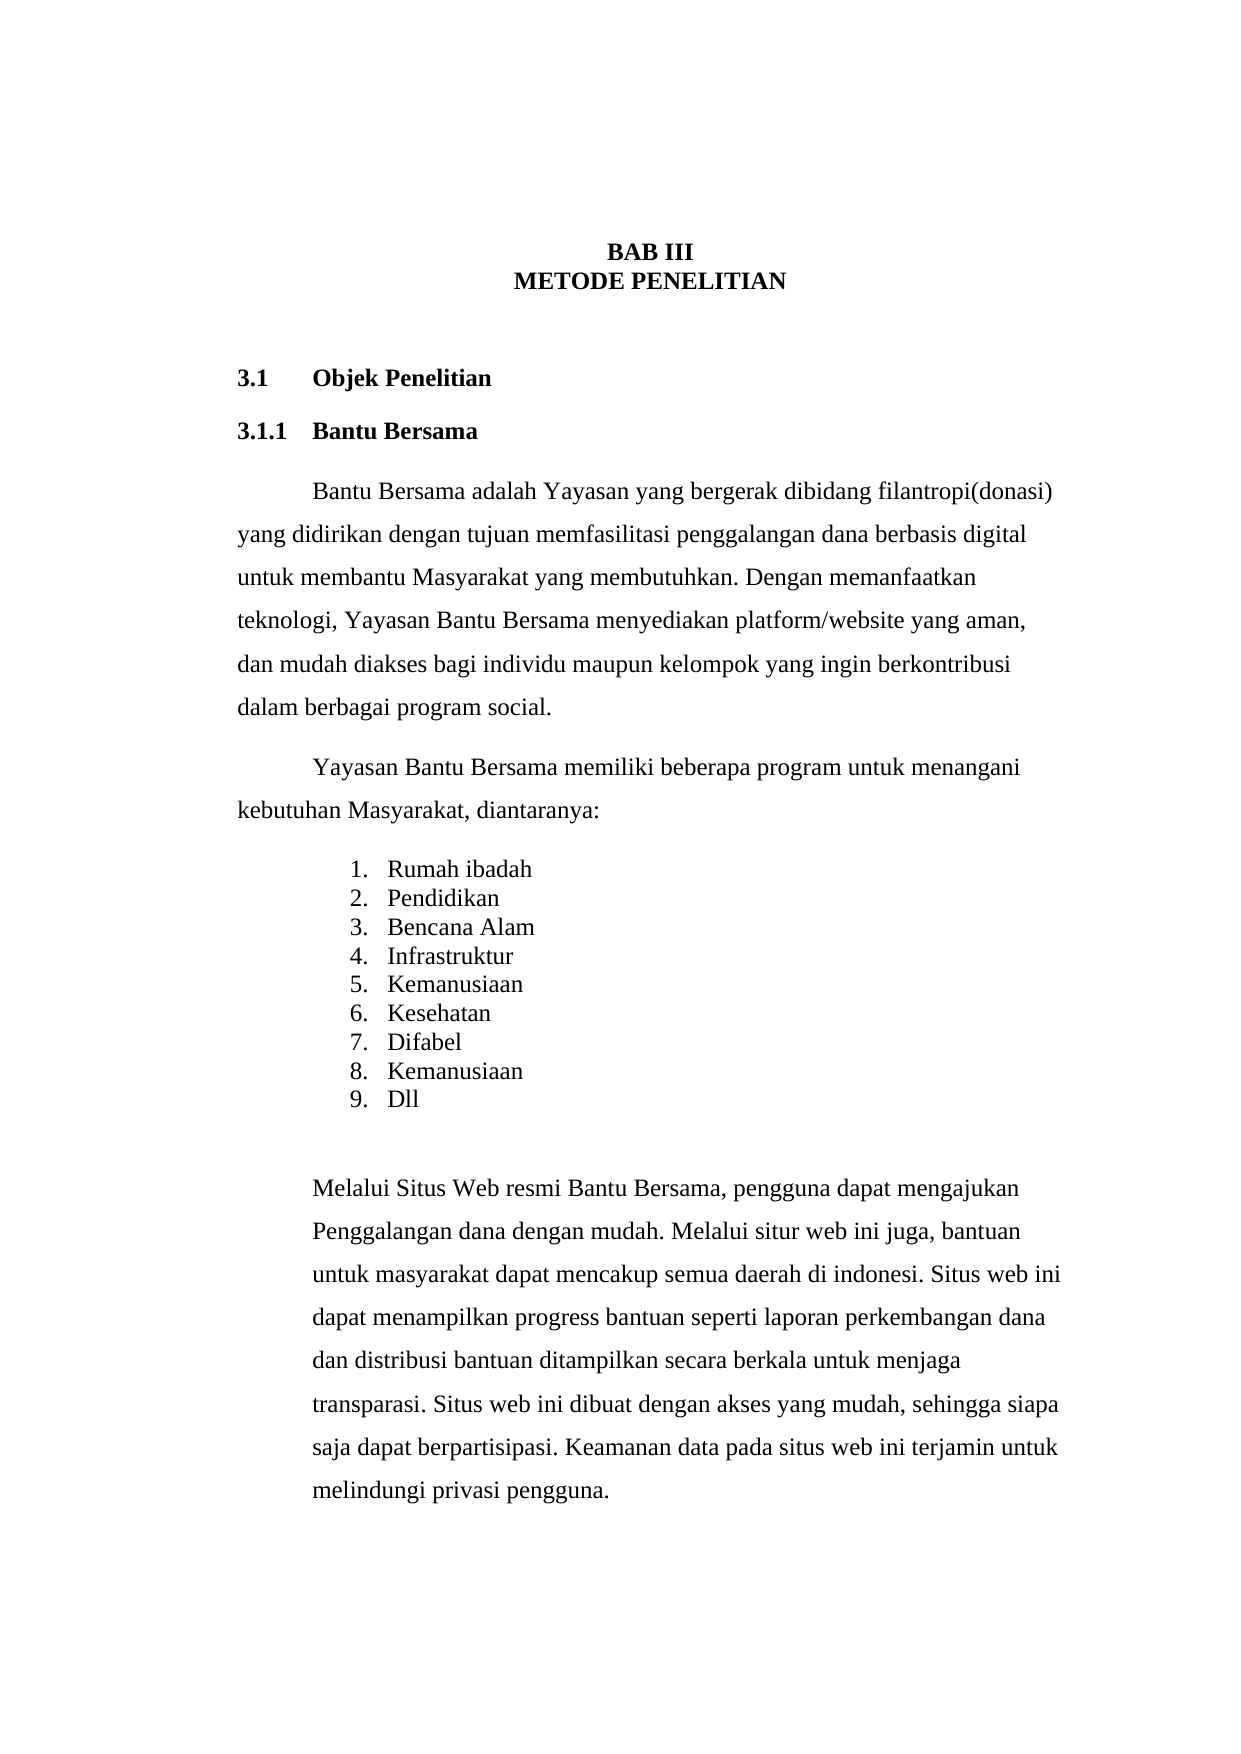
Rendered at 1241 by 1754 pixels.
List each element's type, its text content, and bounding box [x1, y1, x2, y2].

list Kesehatan [349, 998, 1063, 1027]
list Kemanusiaan [349, 1056, 1063, 1084]
list Bencana Alam [349, 912, 1063, 941]
list Dll [349, 1084, 1063, 1113]
list Kemanusiaan [349, 969, 1063, 998]
text Yayasan Bantu Bersama memiliki beberapa program untuk menangani kebutuhan Masyarakat, diantaranya: [237, 752, 1063, 823]
text 3.1.1 Bantu Bersama [237, 416, 1063, 445]
subtitle BAB III METODE PENELITIAN [237, 237, 1063, 294]
list Difabel [349, 1027, 1063, 1056]
text Melalui Situs Web resmi Bantu Bersama, pengguna dapat mengajukan Penggalangan dana dengan mudah. Melalui situr web ini juga, bantuan untuk masyarakat dapat mencakup semua daerah di indonesi. Situs web ini dapat menampilkan progress bantuan seperti laporan perkembangan dana dan distribusi bantuan ditampilkan secara berkala untuk menjaga transparasi. Situs web ini dibuat dengan akses yang mudah, sehingga siapa saja dapat berpartisipasi. Keamanan data pada situs web ini terjamin untuk melindungi privasi pengguna. [312, 1173, 1063, 1504]
text Bantu Bersama adalah Yayasan yang bergerak dibidang filantropi(donasi) yang didirikan dengan tujuan memfasilitasi penggalangan dana berbasis digital untuk membantu Masyarakat yang membutuhkan. Dengan memanfaatkan teknologi, Yayasan Bantu Bersama menyediakan platform/website yang aman, dan mudah diakses bagi individu maupun kelompok yang ingin berkontribusi dalam berbagai program social. [237, 476, 1063, 721]
list Infrastruktur [349, 941, 1063, 969]
list Rumah ibadah [349, 854, 1063, 883]
list Pendidikan [349, 883, 1063, 912]
subtitle 3.1 Objek Penelitian [237, 363, 1063, 391]
